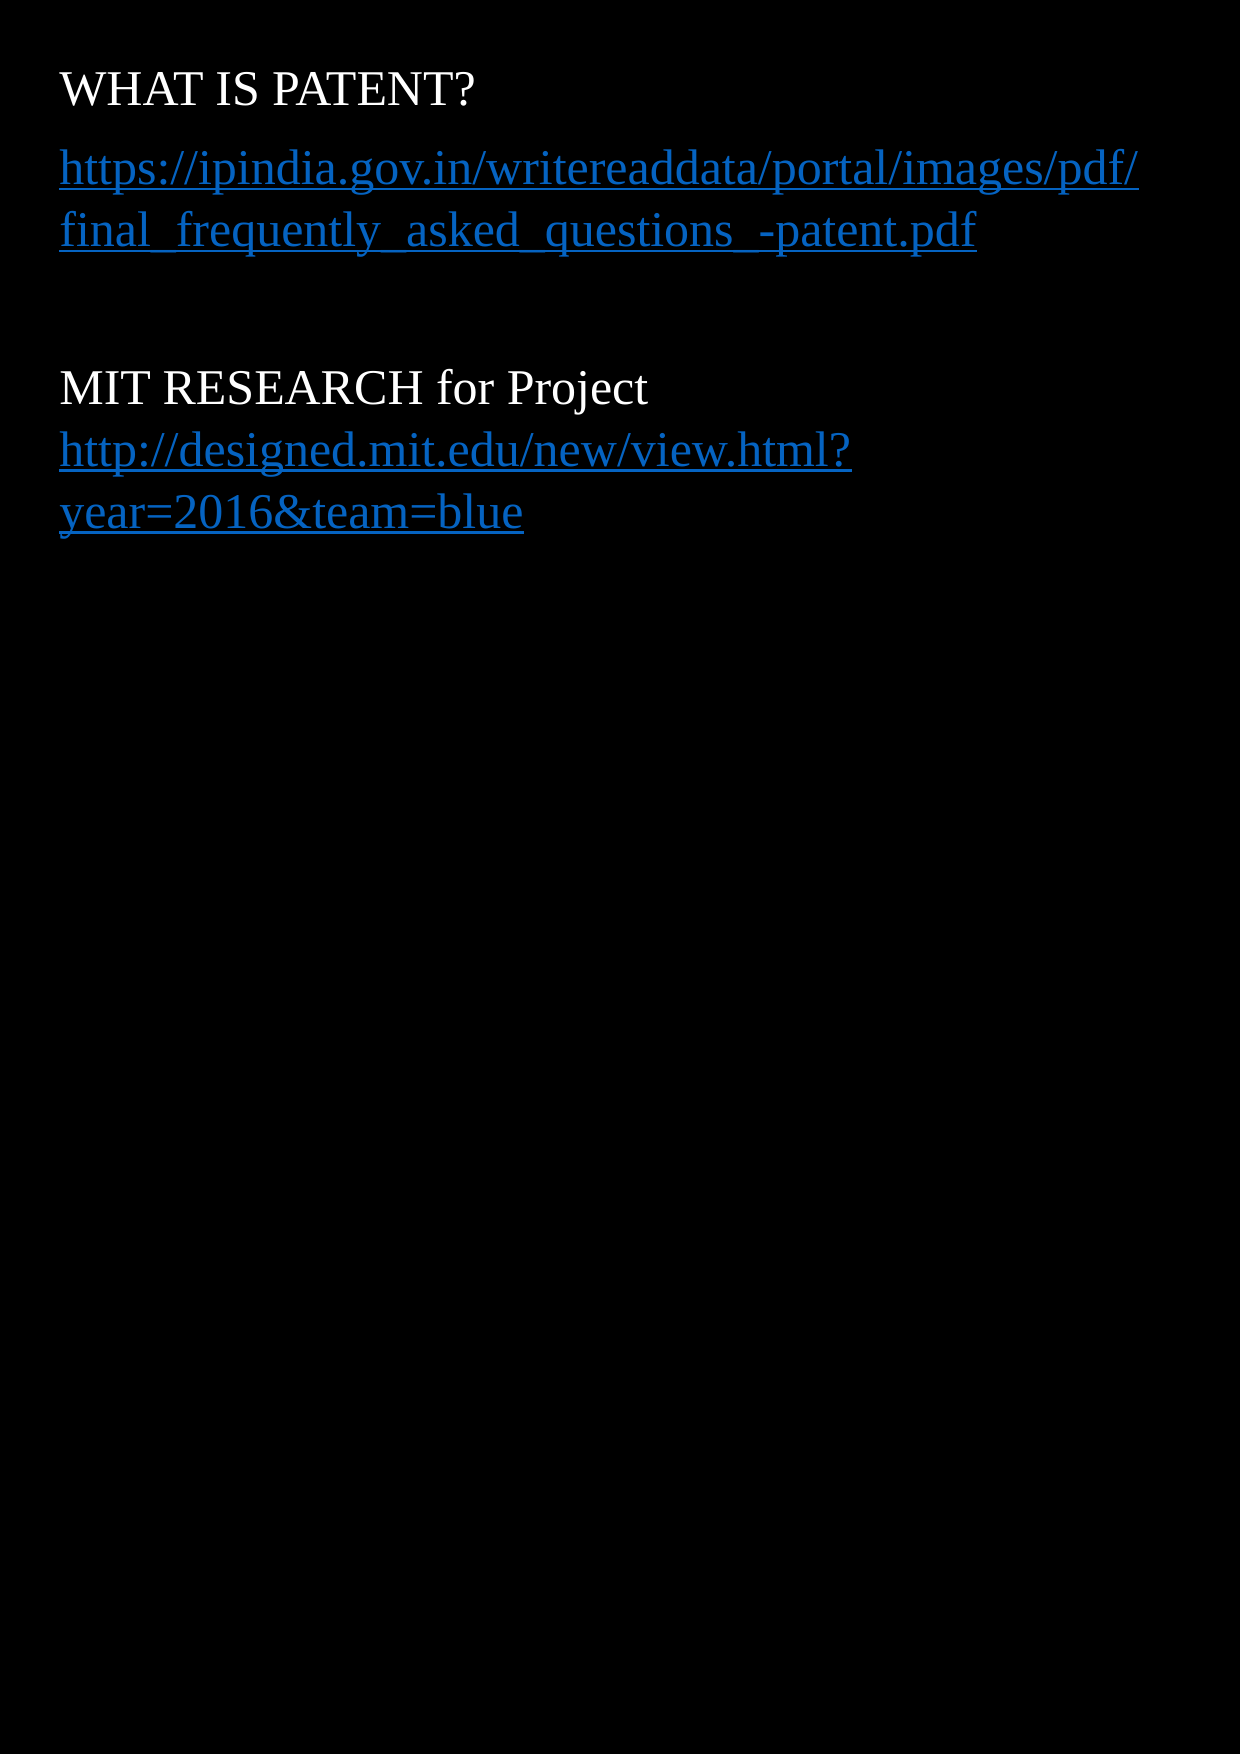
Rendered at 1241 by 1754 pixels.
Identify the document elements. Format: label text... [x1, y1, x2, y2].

text MIT RESEARCH for Project http://designed.mit.edu/new/view.html?year=2016&team=blue [59, 357, 1165, 539]
text https://ipindia.gov.in/writereaddata/portal/images/pdf/final_frequently_asked_questions_-patent.pdf [59, 138, 1165, 257]
text WHAT IS PATENT? [59, 59, 1165, 117]
